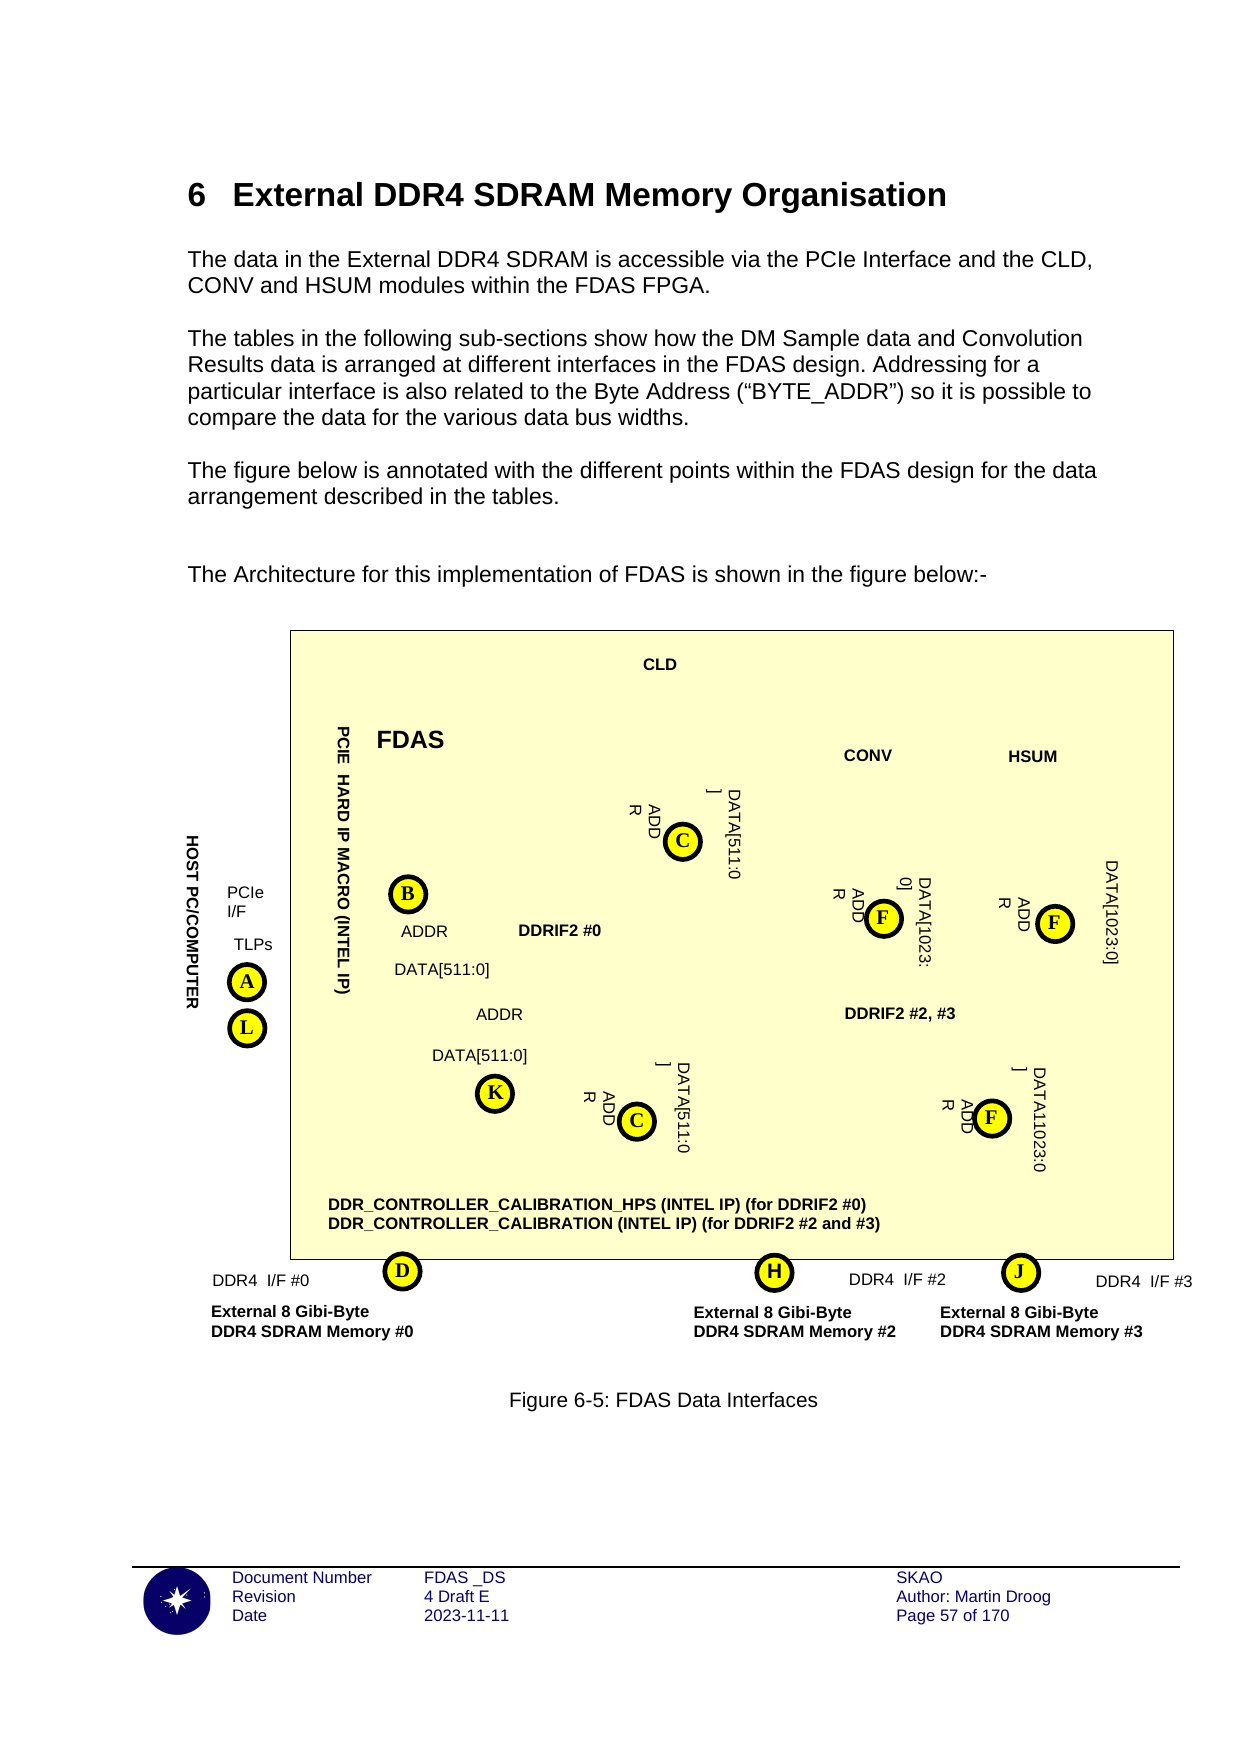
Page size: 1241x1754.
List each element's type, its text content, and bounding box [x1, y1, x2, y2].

text The data in the External DDR4 SDRAM is accessible via the PCIe Interface and the CLD, CONV and HSUM modules within the FDAS FPGA. [187, 246, 1107, 299]
text The figure below is annotated with the different points within the FDAS design for the data arrangement described in the tables. [187, 457, 1107, 509]
text The tables in the following sub-sections show how the DM Sample data and Convolution Results data is arranged at different interfaces in the FDAS design. Addressing for a particular interface is also related to the Byte Address (“BYTE_ADDR”) so it is possible to compare the data for the various data bus widths. [187, 325, 1107, 431]
subtitle External DDR4 SDRAM Memory Organisation [187, 175, 1107, 213]
picture [143, 1567, 211, 1635]
text The Architecture for this implementation of FDAS is shown in the figure below:- [187, 562, 1107, 587]
